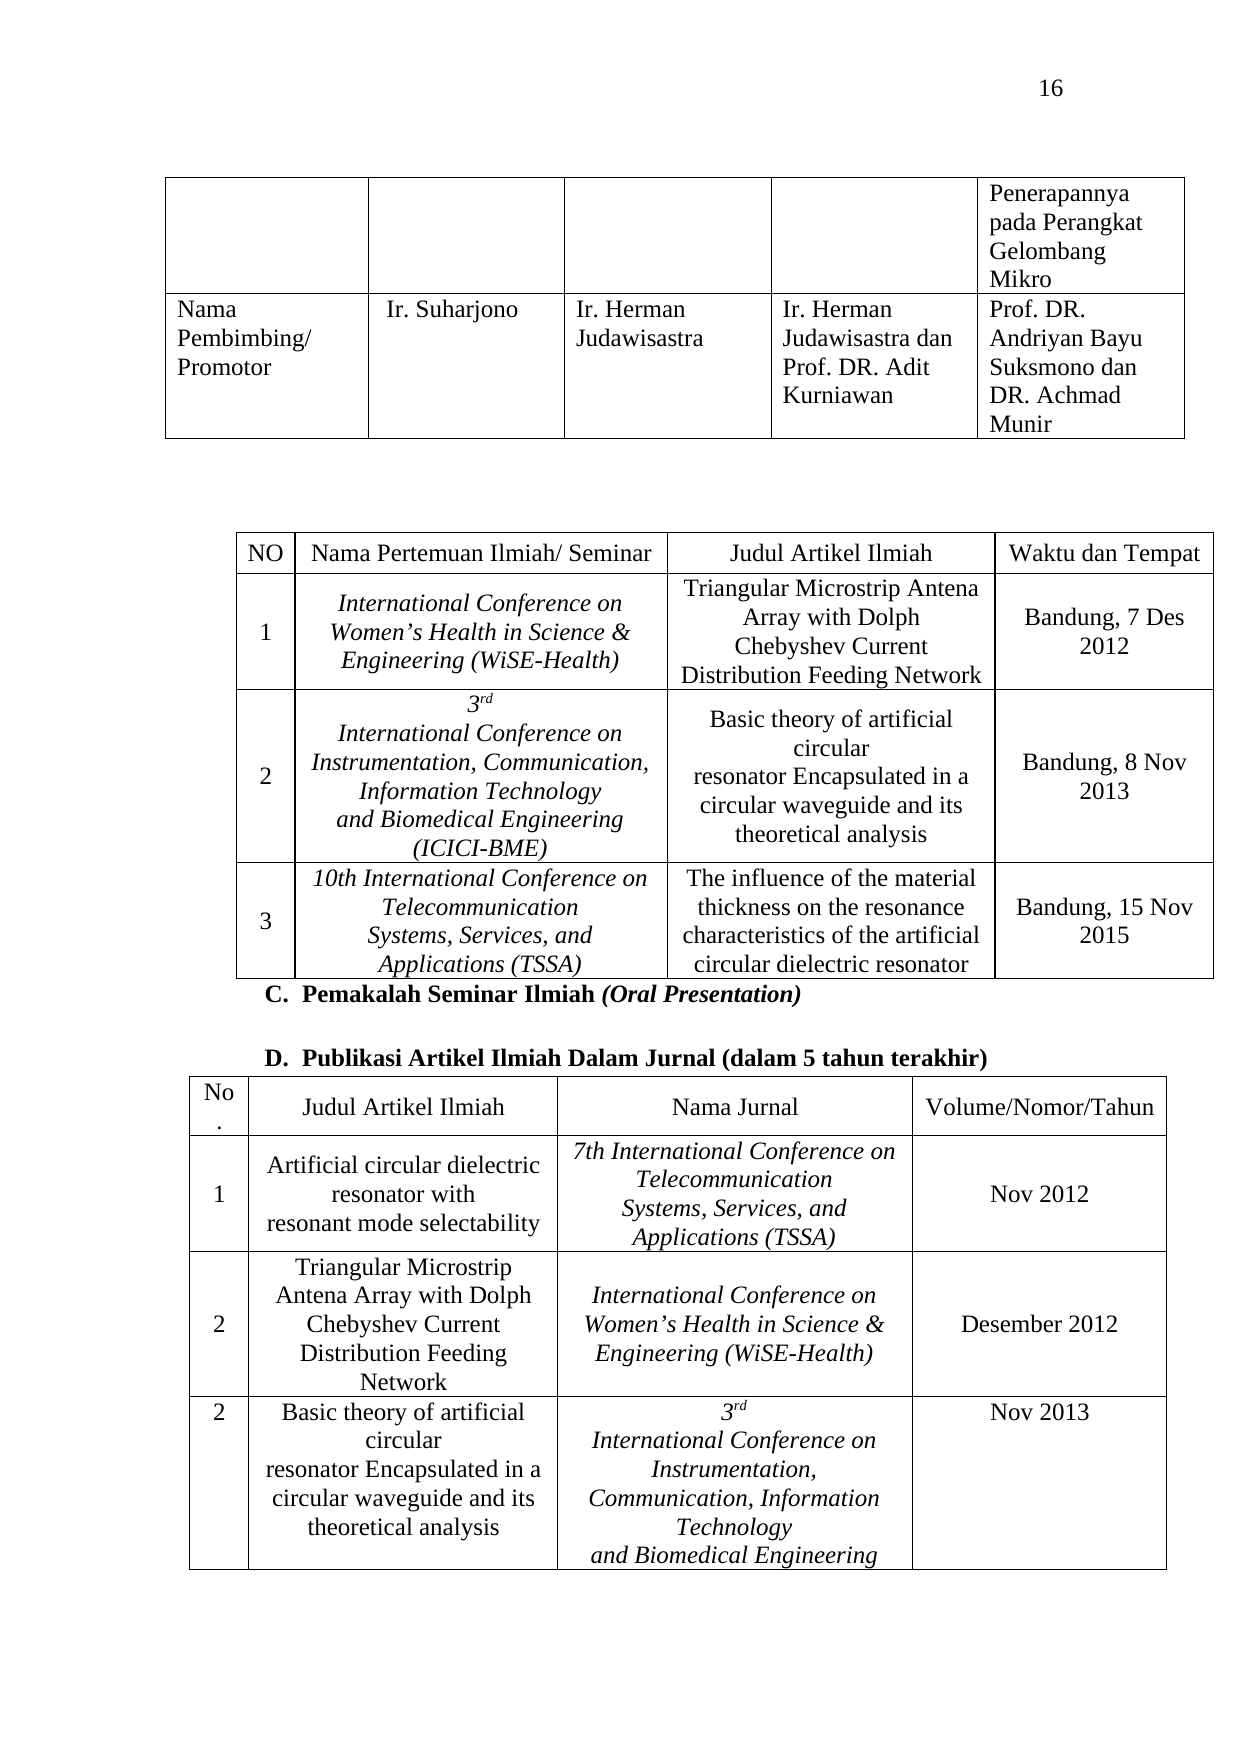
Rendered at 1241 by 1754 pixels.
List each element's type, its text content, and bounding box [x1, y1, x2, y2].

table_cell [978, 178, 1184, 293]
table_header Nama Jurnal [558, 1077, 912, 1135]
table_cell Bandung, 7 Des 2012 [996, 574, 1213, 688]
table_cell International Conference on Women’s Health in Science & Engineering (WiSE-Health) [558, 1252, 912, 1396]
table_header No. [190, 1077, 248, 1135]
table_cell Prof. DR. Andriyan Bayu Suksmono dan DR. Achmad Munir [978, 294, 1184, 438]
table_cell Nov 2012 [913, 1136, 1166, 1251]
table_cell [565, 178, 771, 293]
table_cell Ir. Suharjono [369, 294, 564, 438]
table_header Judul Artikel Ilmiah [668, 533, 994, 572]
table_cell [249, 1397, 557, 1569]
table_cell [558, 1397, 912, 1569]
table_cell 10th International Conference on Telecommunication Systems, Services, and Applications (TSSA) [296, 863, 667, 978]
table_cell 1 [237, 574, 294, 688]
table_cell Triangular Microstrip Antena Array with Dolph Chebyshev Current Distribution Feeding Network [249, 1252, 557, 1396]
table_cell Ir. Herman Judawisastra dan Prof. DR. Adit Kurniawan [772, 294, 977, 438]
table_cell Basic theory of artificial circular resonator Encapsulated in a circular waveguide and its theoretical analysis [668, 690, 994, 862]
table_cell 1 [190, 1136, 248, 1251]
table_cell The influence of the material thickness on the resonance characteristics of the artificial circular dielectric resonator [668, 863, 994, 978]
table_cell Ir. Herman Judawisastra [565, 294, 771, 438]
table_cell Triangular Microstrip Antena Array with Dolph Chebyshev Current Distribution Feeding Network [668, 574, 994, 688]
table_cell 2 [190, 1252, 248, 1396]
table_cell 2 [237, 690, 294, 862]
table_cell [772, 178, 977, 293]
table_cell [166, 178, 368, 293]
table_cell 3rd International Conference on Instrumentation, Communication, Information Technology and Biomedical Engineering (ICICI-BME) [296, 690, 667, 862]
table_cell Bandung, 8 Nov 2013 [996, 690, 1213, 862]
table_cell Artificial circular dielectric resonator with resonant mode selectability [249, 1136, 557, 1251]
table_cell International Conference on Women’s Health in Science & Engineering (WiSE-Health) [296, 574, 667, 688]
table_cell 7th International Conference on Telecommunication Systems, Services, and Applications (TSSA) [558, 1136, 912, 1251]
table_header Nama Pertemuan Ilmiah/ Seminar [296, 533, 667, 572]
table_cell Desember 2012 [913, 1252, 1166, 1396]
table_cell 3 [237, 863, 294, 978]
table_header Volume/Nomor/Tahun [913, 1077, 1166, 1135]
list Publikasi Artikel Ilmiah Dalam Jurnal (dalam 5 tahun terakhir) [264, 1043, 1063, 1072]
table_cell Bandung, 15 Nov 2015 [996, 863, 1213, 978]
table_header NO [237, 533, 294, 572]
list Pemakalah Seminar Ilmiah (Oral Presentation) [264, 979, 1063, 1008]
table_cell Nama Pembimbing/Promotor [166, 294, 368, 438]
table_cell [369, 178, 564, 293]
table_cell 2 [190, 1397, 248, 1569]
table_header Judul Artikel Ilmiah [249, 1077, 557, 1135]
table_cell Nov 2013 [913, 1397, 1166, 1569]
table_header Waktu dan Tempat [996, 533, 1213, 572]
